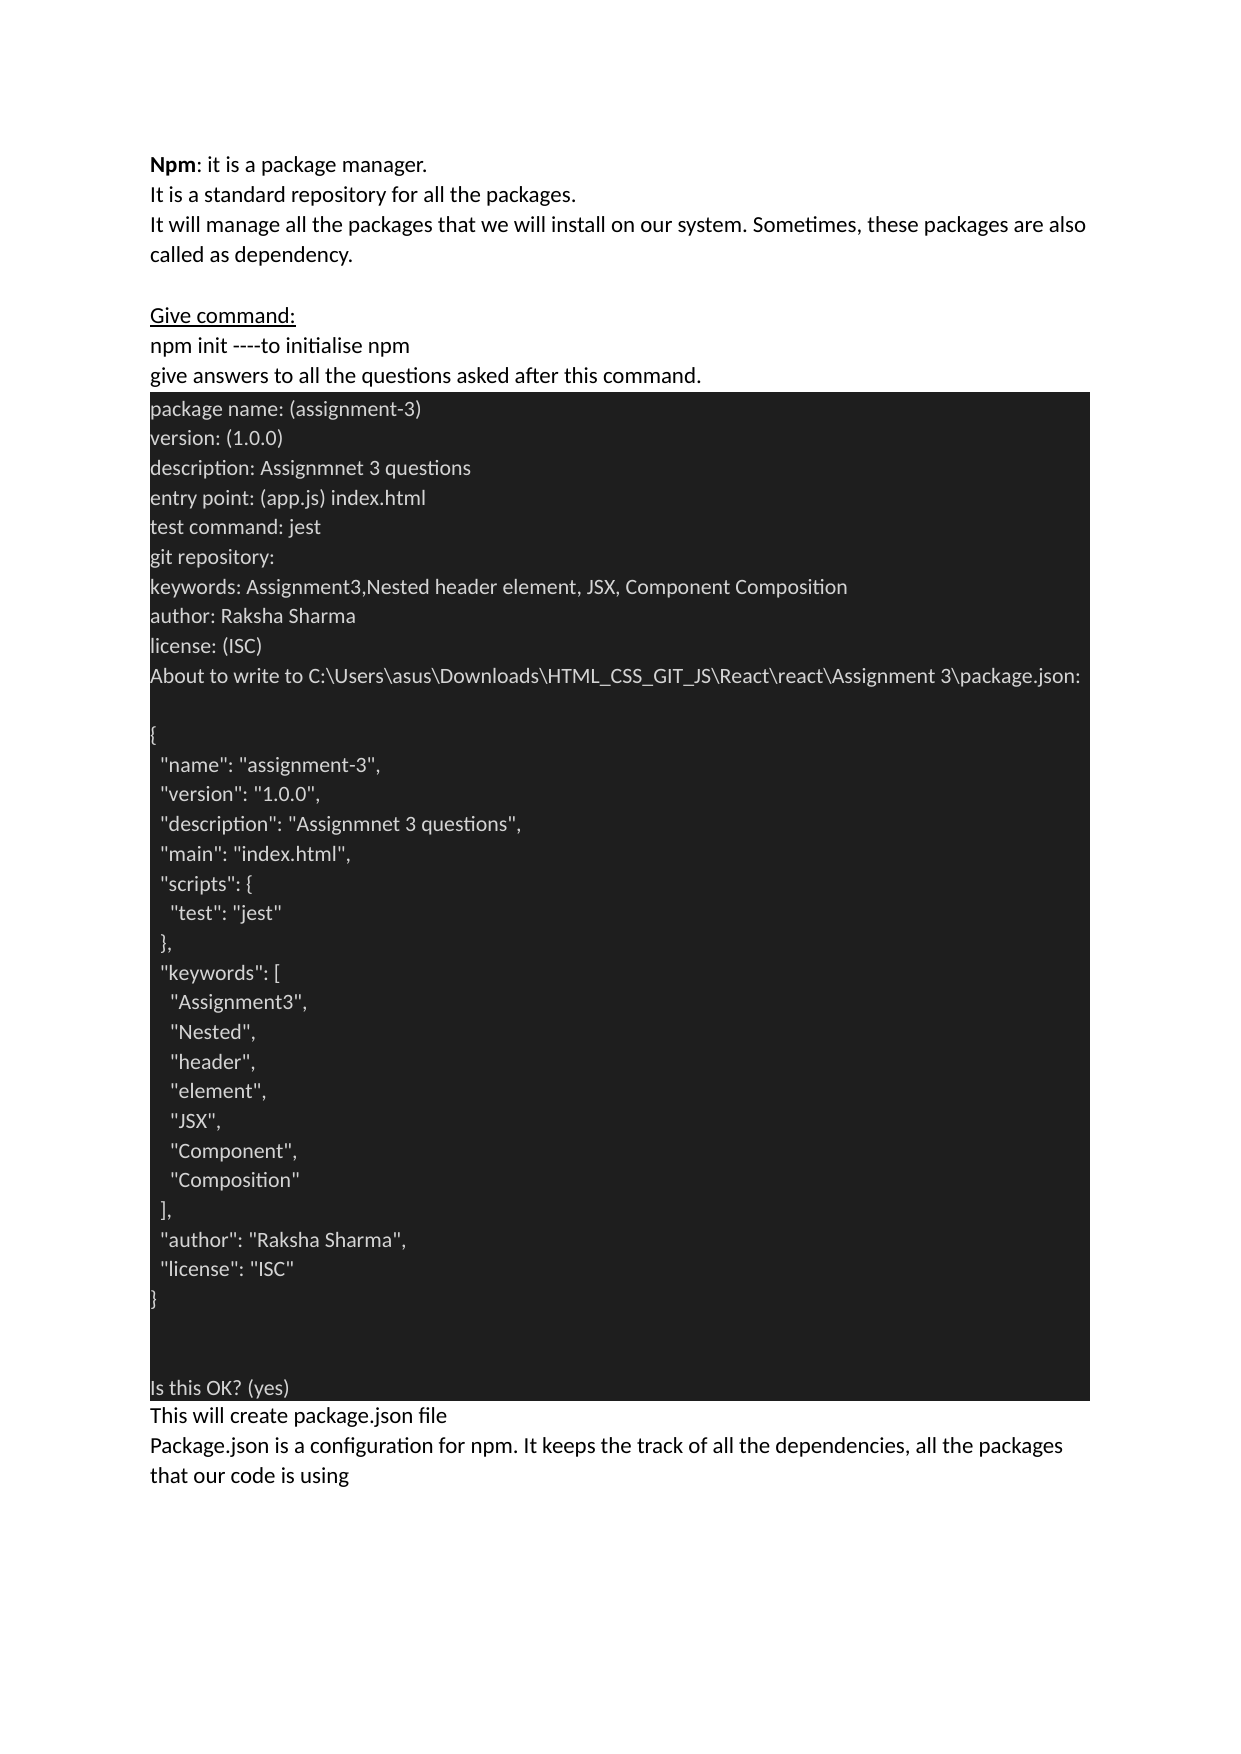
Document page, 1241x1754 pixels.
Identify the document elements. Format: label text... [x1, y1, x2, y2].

text "Composition" [150, 1163, 1090, 1193]
text "version": "1.0.0", [150, 778, 1090, 807]
text package name: (assignment-3) [150, 392, 1090, 421]
text } [150, 1282, 1090, 1312]
text author: Raksha Sharma [150, 599, 1090, 629]
text }, [150, 926, 1090, 956]
text git repository: [150, 540, 1090, 570]
text "element", [150, 1074, 1090, 1104]
text ], [150, 1193, 1090, 1223]
text "name": "assignment-3", [150, 748, 1090, 778]
text "Component", [150, 1134, 1090, 1163]
text "test": "jest" [150, 896, 1090, 926]
text entry point: (app.js) index.html [150, 481, 1090, 510]
text "header", [150, 1045, 1090, 1074]
text It will manage all the packages that we will install on our system. Sometimes, these packages are also called as dependency. [150, 210, 1090, 269]
text Is this OK? (yes) [150, 1371, 1090, 1401]
text give answers to all the questions asked after this command. [150, 361, 1090, 389]
text "author": "Raksha Sharma", [150, 1223, 1090, 1253]
text npm init ----to initialise npm [150, 331, 1090, 359]
text "main": "index.html", [150, 837, 1090, 867]
text Package.json is a configuration for npm. It keeps the track of all the dependencies, all the packages that our code is using [150, 1431, 1090, 1489]
text description: Assignmnet 3 questions [150, 451, 1090, 481]
text "description": "Assignmnet 3 questions", [150, 807, 1090, 837]
text "scripts": { [150, 867, 1090, 896]
text test command: jest [150, 510, 1090, 540]
text "license": "ISC" [150, 1253, 1090, 1282]
text Npm: it is a package manager. [150, 150, 1090, 178]
text license: (ISC) [150, 629, 1090, 659]
text "Assignment3", [150, 985, 1090, 1015]
text "Nested", [150, 1015, 1090, 1045]
text "JSX", [150, 1104, 1090, 1134]
text Give command: [150, 301, 1090, 329]
text It is a standard repository for all the packages. [150, 180, 1090, 208]
text "keywords": [ [150, 956, 1090, 985]
text This will create package.json file [150, 1401, 1090, 1429]
text version: (1.0.0) [150, 421, 1090, 451]
text { [150, 718, 1090, 748]
text keywords: Assignment3,Nested header element, JSX, Component Composition [150, 570, 1090, 599]
text About to write to C:\Users\asus\Downloads\HTML_CSS_GIT_JS\React\react\Assignment 3\package.json: [150, 659, 1090, 688]
